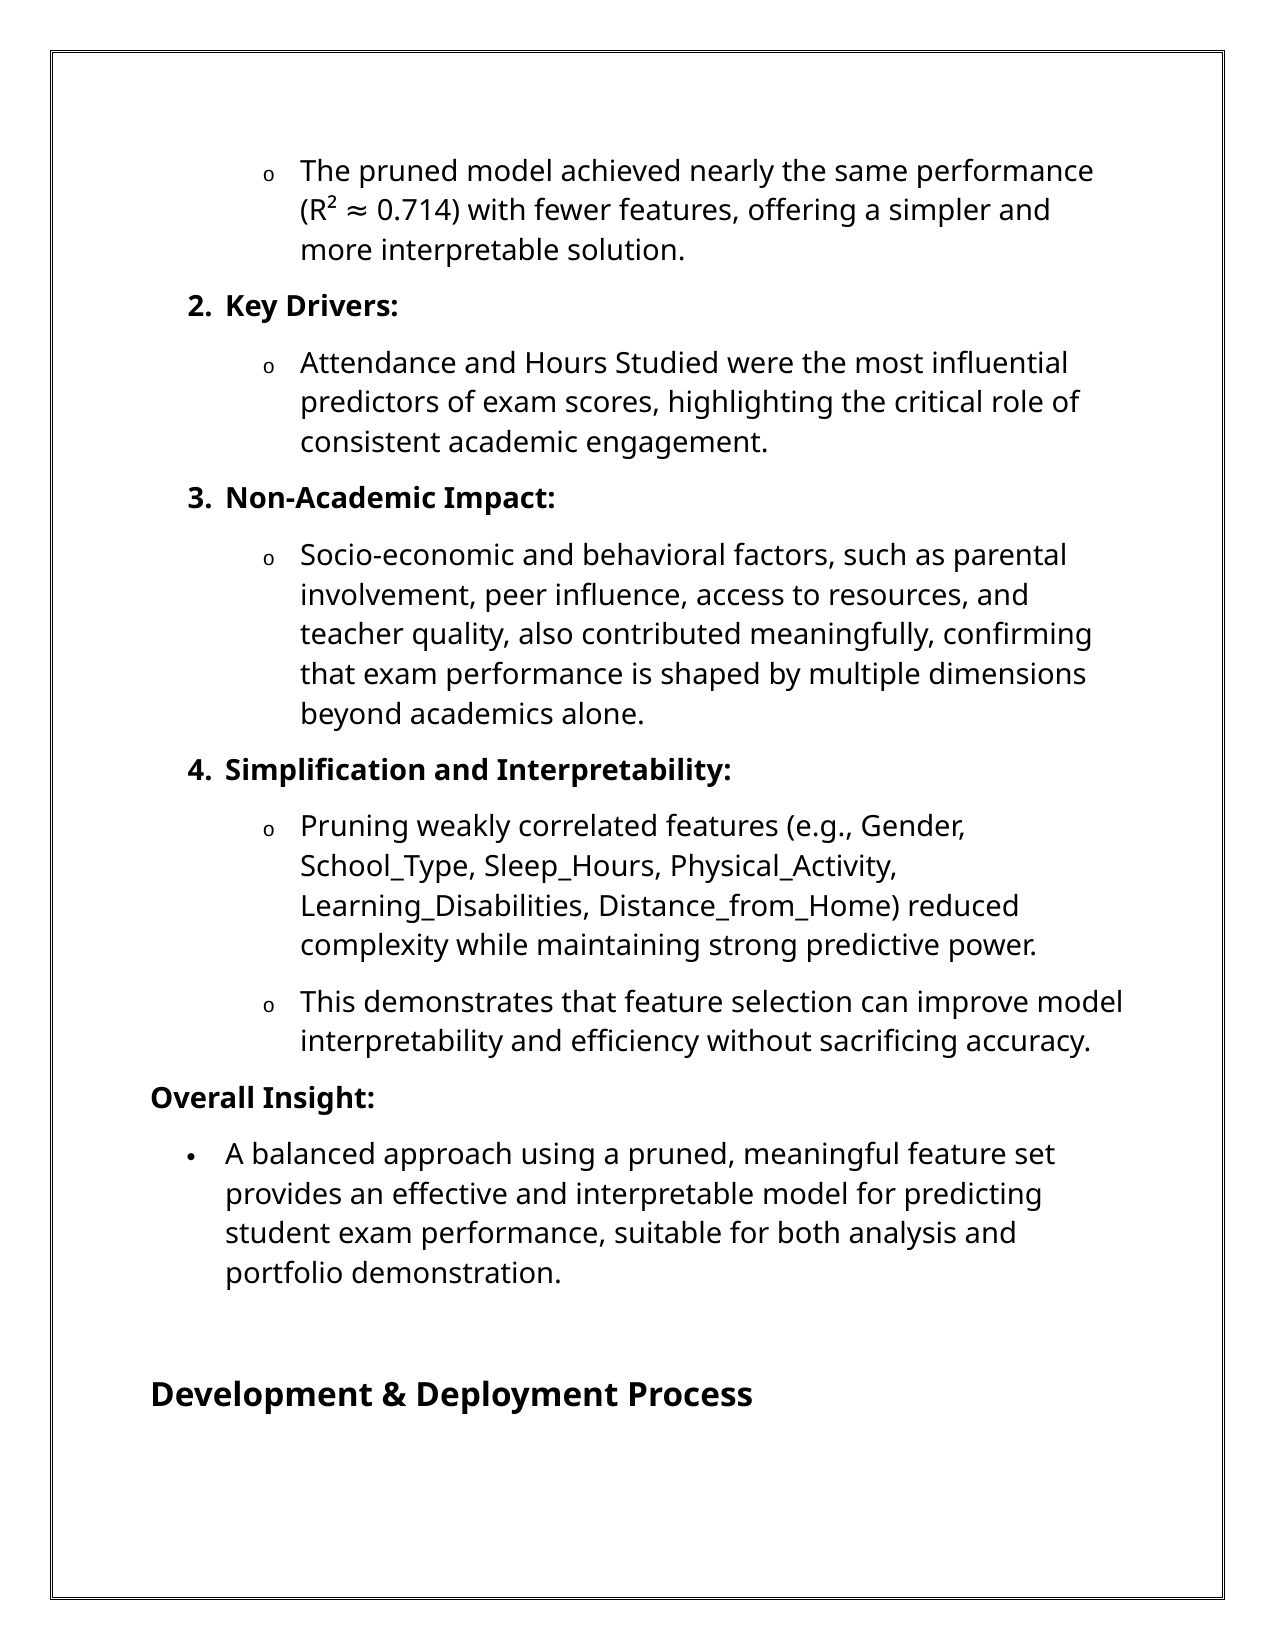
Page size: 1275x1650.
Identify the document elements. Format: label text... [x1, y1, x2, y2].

list Attendance and Hours Studied were the most influential predictors of exam scores, highlighting the critical role of consistent academic engagement. [262, 342, 1125, 461]
list A balanced approach using a pruned, meaningful feature set provides an effective and interpretable model for predicting student exam performance, suitable for both analysis and portfolio demonstration. [187, 1133, 1125, 1292]
list Simplification and Interpretability: [187, 749, 1125, 789]
list The pruned model achieved nearly the same performance (R² ≈ 0.714) with fewer features, offering a simpler and more interpretable solution. [262, 150, 1125, 269]
list This demonstrates that feature selection can improve model interpretability and efficiency without sacrificing accuracy. [262, 981, 1125, 1060]
list Non-Academic Impact: [187, 478, 1125, 517]
text Overall Insight: [150, 1077, 1125, 1117]
list Socio-economic and behavioral factors, such as parental involvement, peer influence, access to resources, and teacher quality, also contributed meaningfully, confirming that exam performance is shaped by multiple dimensions beyond academics alone. [262, 534, 1125, 733]
list Key Drivers: [187, 286, 1125, 325]
list Pruning weakly correlated features (e.g., Gender, School_Type, Sleep_Hours, Physical_Activity, Learning_Disabilities, Distance_from_Home) reduced complexity while maintaining strong predictive power. [262, 806, 1125, 964]
text Development & Deployment Process [150, 1371, 1125, 1416]
